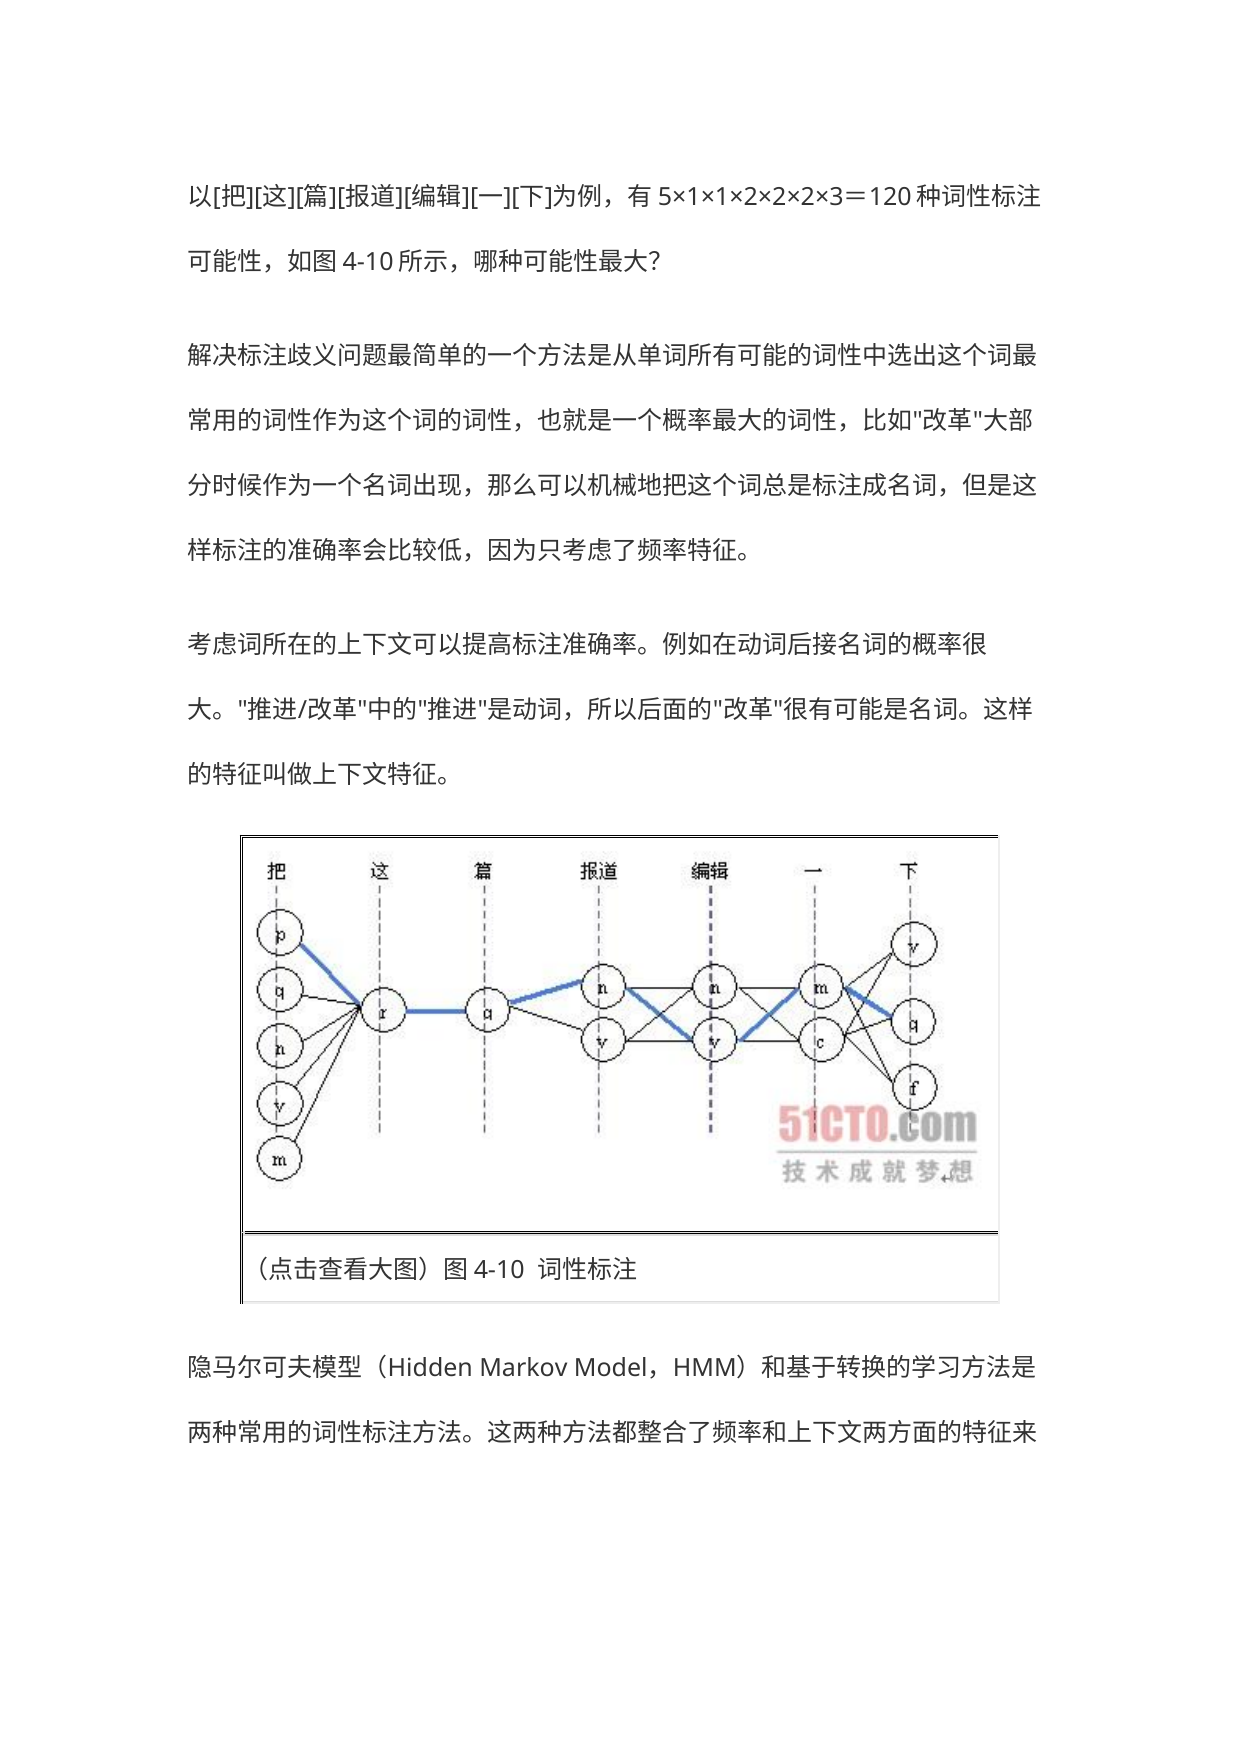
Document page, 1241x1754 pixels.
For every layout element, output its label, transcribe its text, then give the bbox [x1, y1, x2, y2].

text 考虑词所在的上下文可以提高标注准确率。例如在动词后接名词的概率很大。"推进/改革"中的"推进"是动词，所以后面的"改革"很有可能是名词。这样的特征叫做上下文特征。 [187, 610, 1053, 805]
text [187, 1333, 1053, 1463]
text 解决标注歧义问题最简单的一个方法是从单词所有可能的词性中选出这个词最常用的词性作为这个词的词性，也就是一个概率最大的词性，比如"改革"大部分时候作为一个名词出现，那么可以机械地把这个词总是标注成名词，但是这样标注的准确率会比较低，因为只考虑了频率特征。 [187, 321, 1053, 581]
picture [243, 839, 988, 1197]
text 以[把][这][篇][报道][编辑][一][下]为例，有5×1×1×2×2×2×3＝120种词性标注可能性，如图4-10所示，哪种可能性最大？ [187, 162, 1053, 292]
